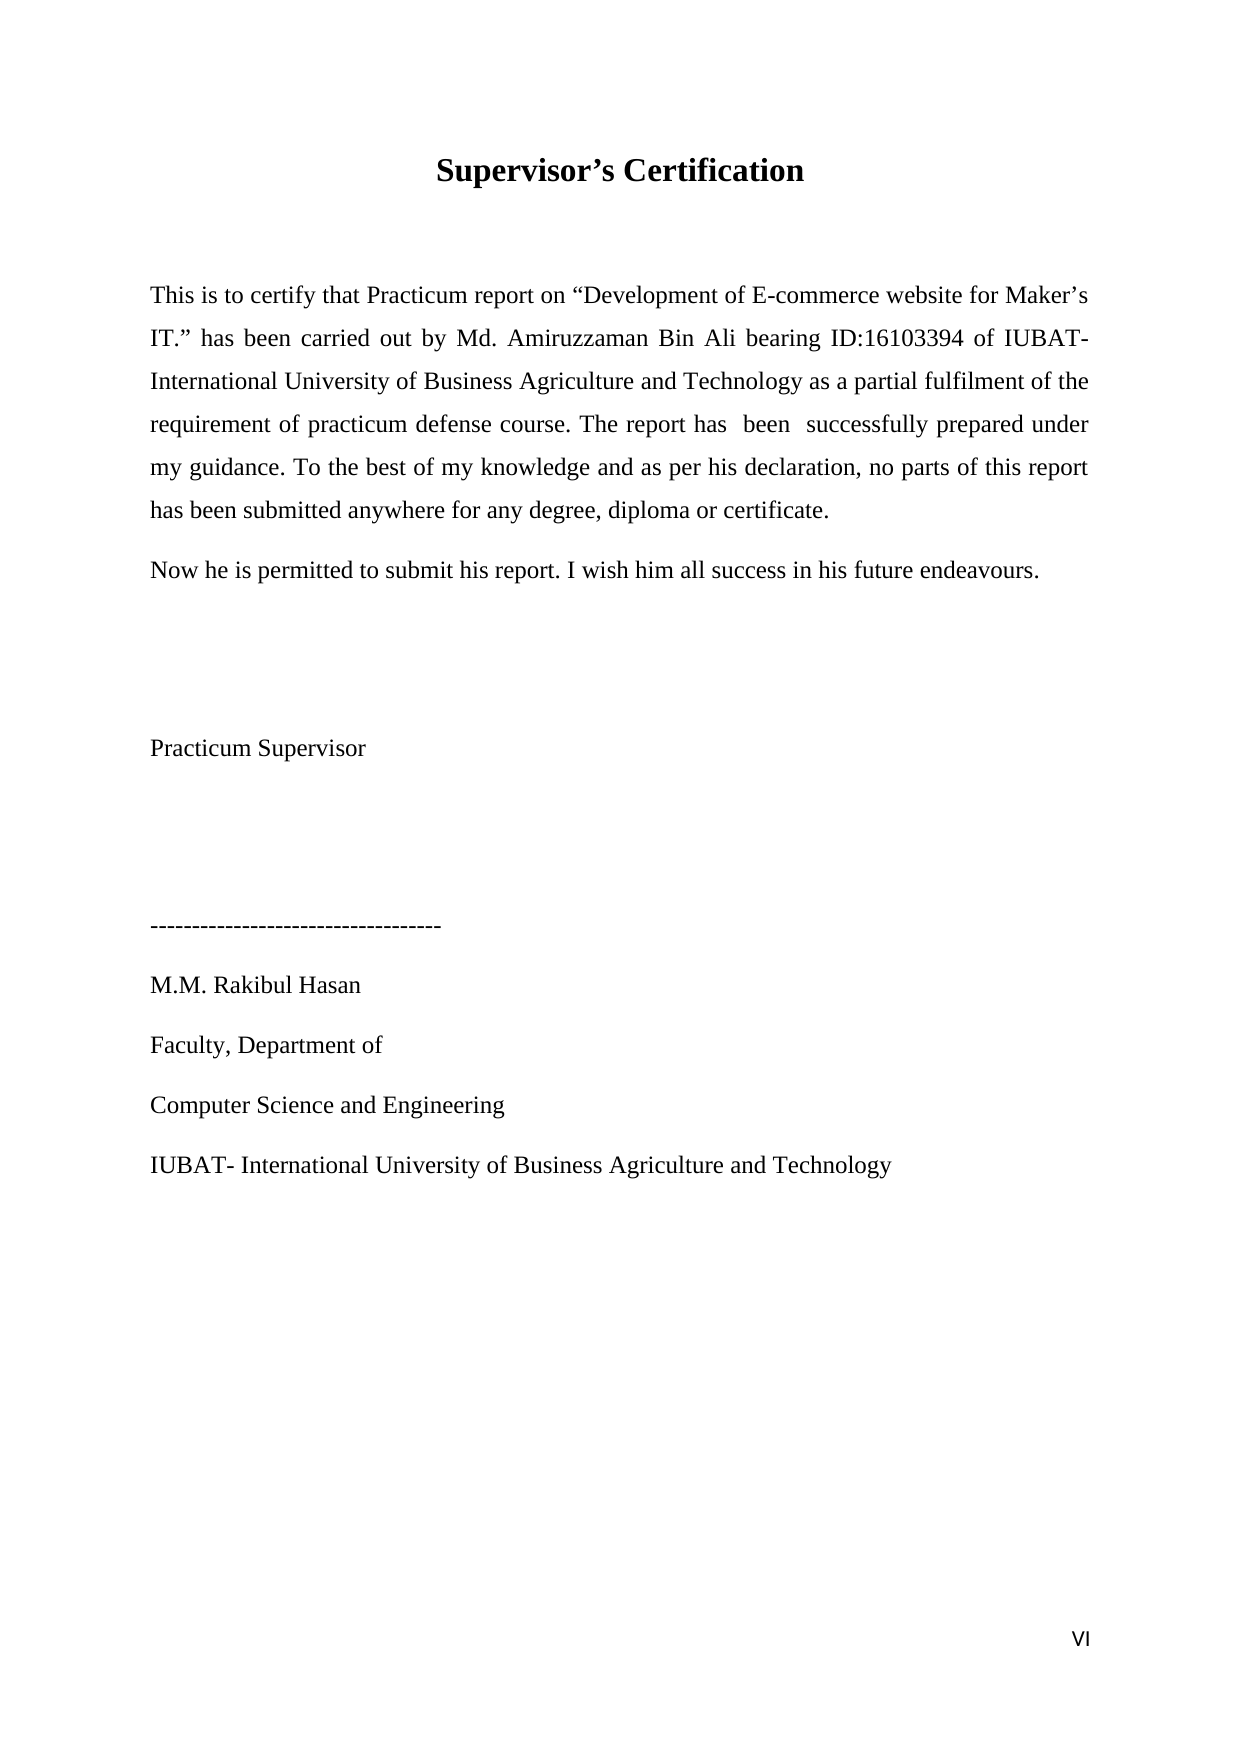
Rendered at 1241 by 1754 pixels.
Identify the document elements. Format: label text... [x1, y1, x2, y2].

text Now he is permitted to submit his report. I wish him all success in his future endeavours. [150, 555, 1090, 584]
text Computer Science and Engineering [150, 1090, 1090, 1119]
text This is to certify that Practicum report on “Development of E-commerce website for Maker’s IT.” has been carried out by Md. Amiruzzaman Bin Ali bearing ID:16103394 of IUBAT-International University of Business Agriculture and Technology as a partial fulfilment of the requirement of practicum defense course. The report has been successfully prepared under my guidance. To the best of my knowledge and as per his declaration, no parts of this report has been submitted anywhere for any degree, diploma or certificate. [150, 280, 1090, 524]
text Practicum Supervisor [150, 733, 1090, 762]
text ----------------------------------- [150, 911, 1090, 939]
text IUBAT- International University of Business Agriculture and Technology [150, 1150, 1090, 1178]
text M.M. Rakibul Hasan [150, 970, 1090, 999]
text Faculty, Department of [150, 1030, 1090, 1059]
subtitle Supervisor’s Certification [150, 150, 1090, 188]
